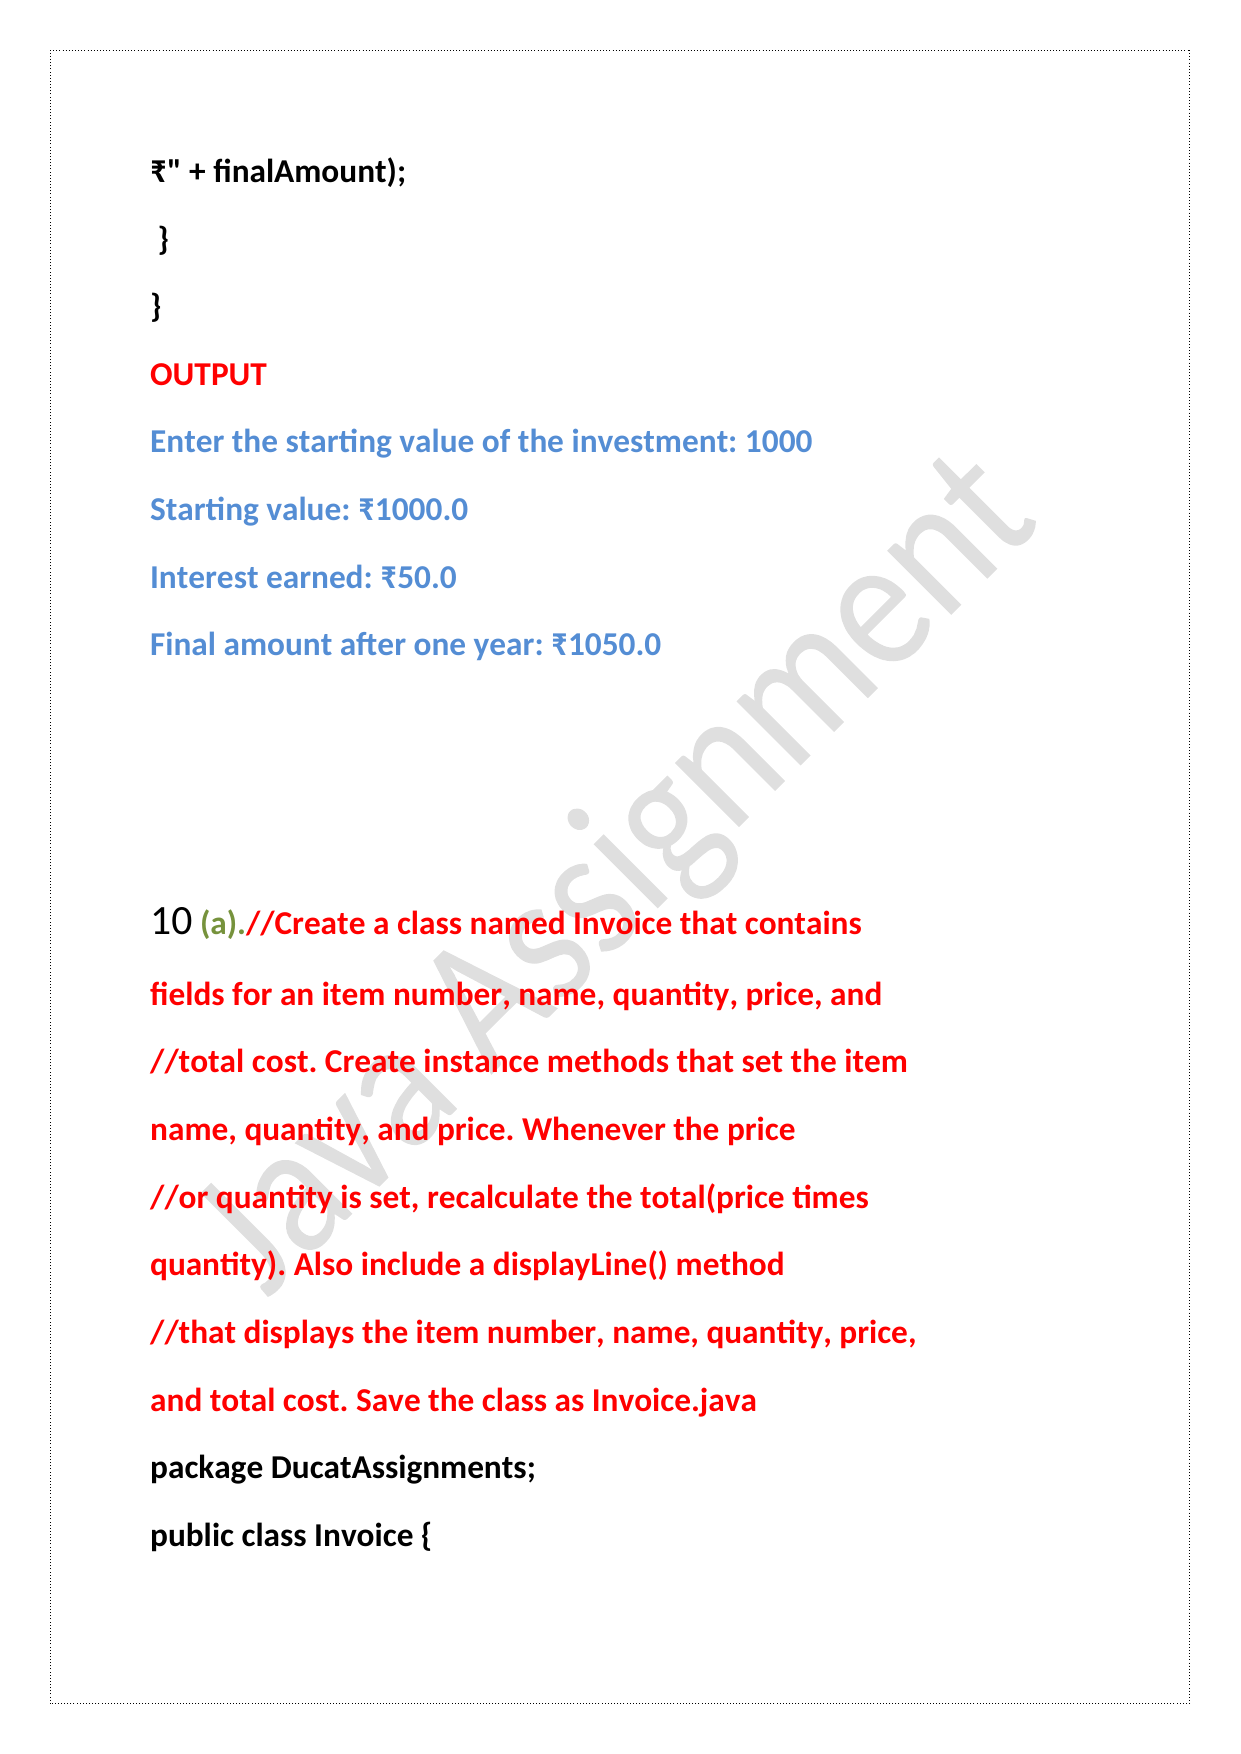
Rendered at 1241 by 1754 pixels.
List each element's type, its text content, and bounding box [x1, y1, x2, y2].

text OUTPUT [150, 353, 1090, 393]
text //or quantity is set, recalculate the total(price times [150, 1176, 1090, 1216]
text ₹" + finalAmount); [150, 150, 1090, 191]
text fields for an item number, name, quantity, price, and [150, 973, 1090, 1014]
text //total cost. Create instance methods that set the item [150, 1041, 1090, 1081]
text quantity). Also include a displayLine() method [150, 1243, 1090, 1284]
text and total cost. Save the class as Invoice.java [150, 1378, 1090, 1419]
text name, quantity, and price. Whenever the price [150, 1108, 1090, 1149]
text } [150, 218, 1090, 258]
text package DucatAssignments; [150, 1446, 1090, 1487]
text Starting value: ₹1000.0 [150, 488, 1090, 529]
text } [150, 285, 1090, 326]
text 10 (a).//Create a class named Invoice that contains [150, 894, 1090, 944]
text public class Invoice { [150, 1514, 1090, 1554]
text //that displays the item number, name, quantity, price, [150, 1311, 1090, 1352]
text Interest earned: ₹50.0 [150, 556, 1090, 596]
text Final amount after one year: ₹1050.0 [150, 623, 1090, 664]
text Enter the starting value of the investment: 1000 [150, 420, 1090, 461]
